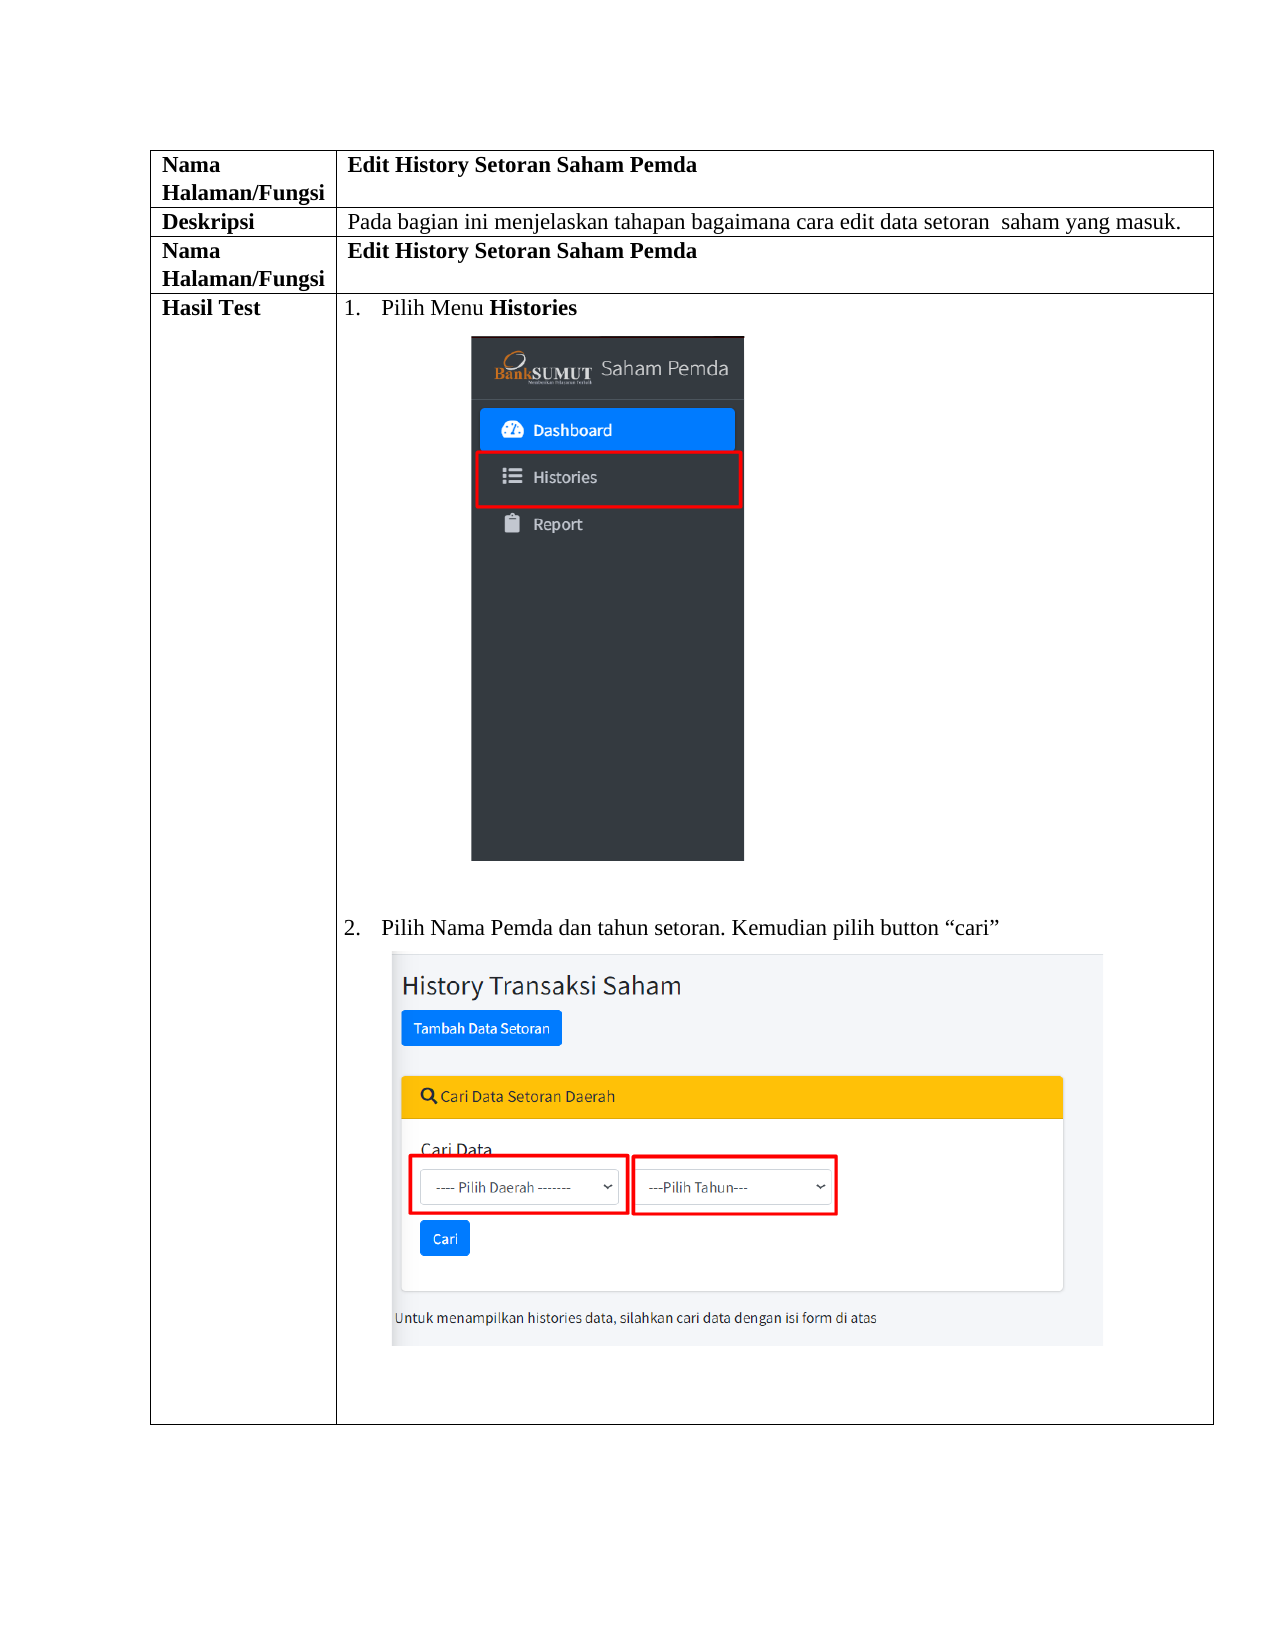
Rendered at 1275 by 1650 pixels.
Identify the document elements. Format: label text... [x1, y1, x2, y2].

table_cell Edit History Setoran Saham Pemda [337, 237, 1213, 293]
table_header Nama Halaman/Fungsi [151, 151, 336, 207]
table_header Edit History Setoran Saham Pemda [337, 151, 1213, 207]
table_cell Pada bagian ini menjelaskan tahapan bagaimana cara edit data setoran saham yang masuk. [337, 208, 1213, 236]
picture [391, 951, 1104, 1346]
table_cell Deskripsi [151, 208, 336, 236]
picture [471, 336, 745, 861]
table_cell Nama Halaman/Fungsi [151, 237, 336, 293]
table_cell Hasil Test [151, 294, 336, 1424]
